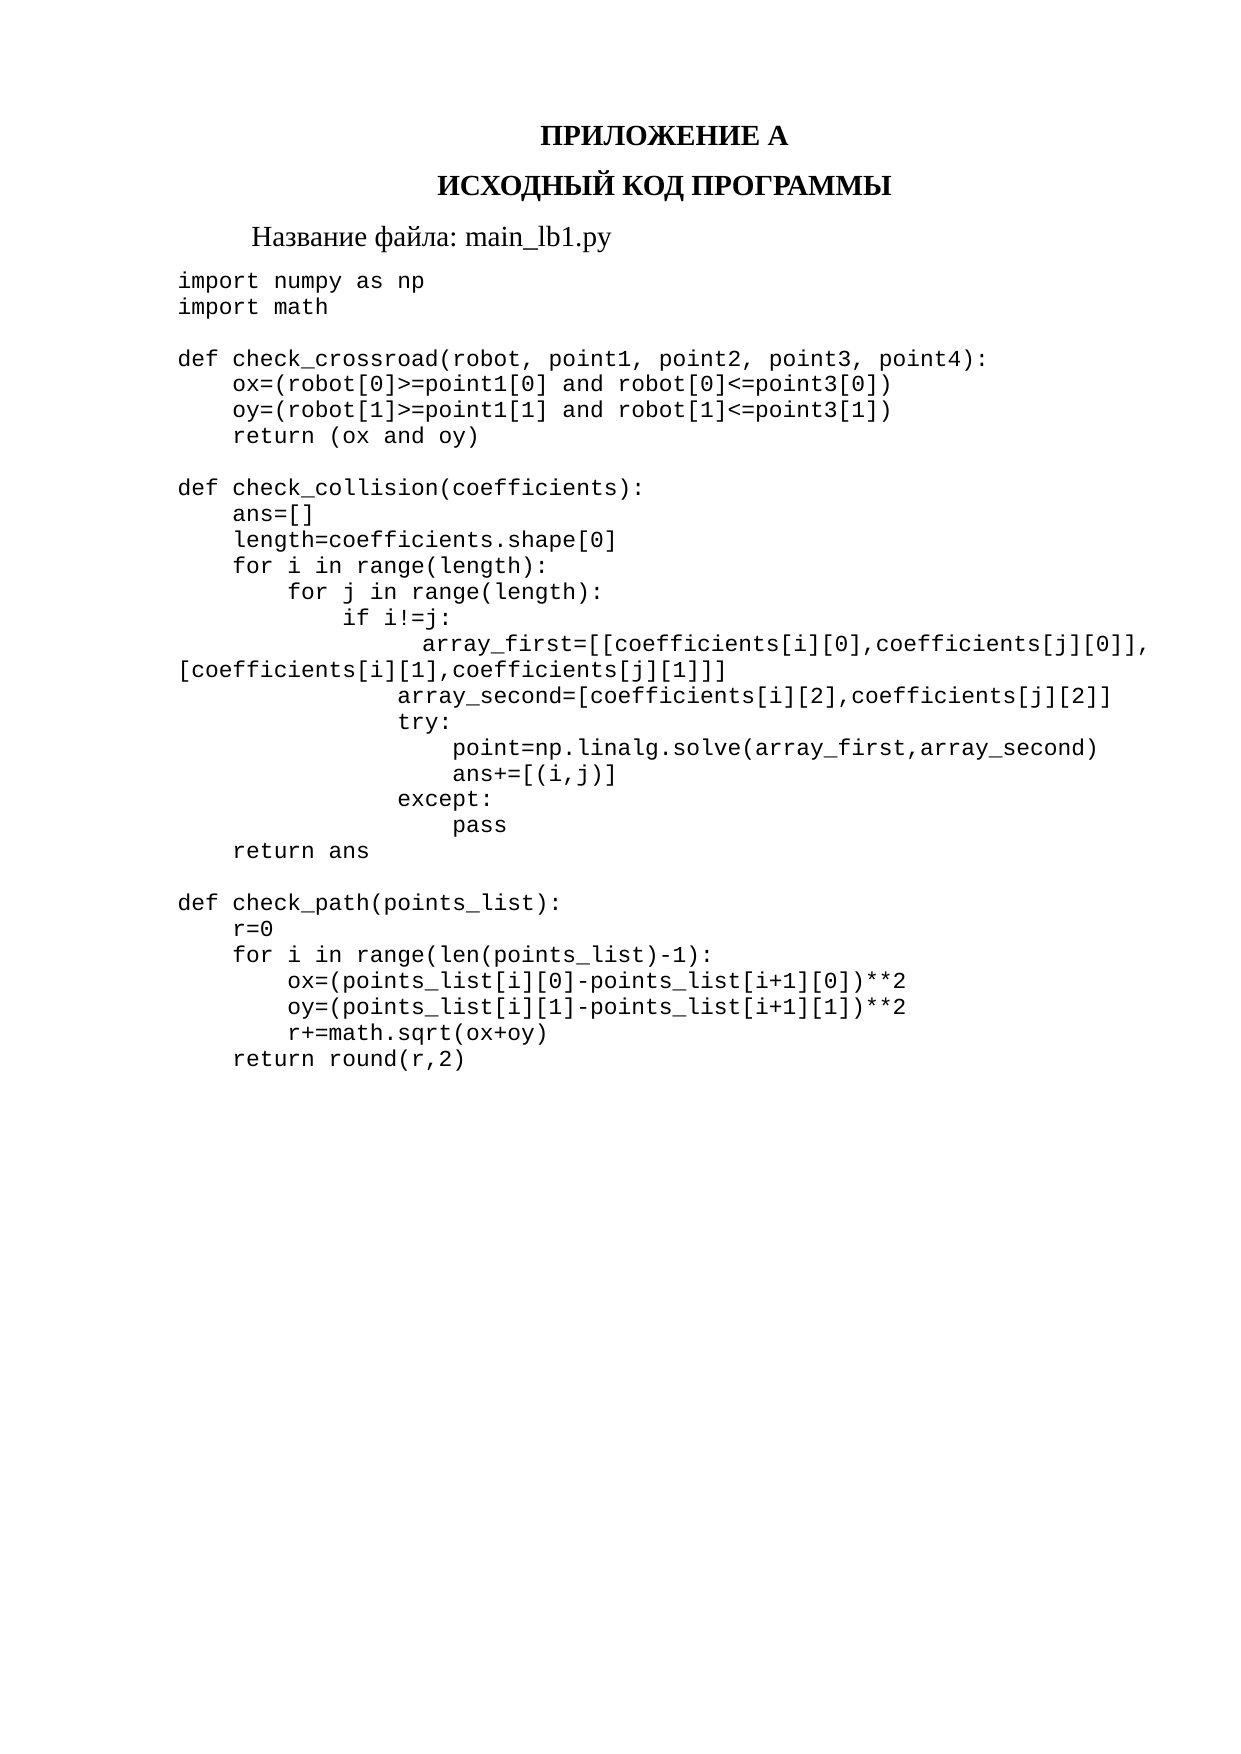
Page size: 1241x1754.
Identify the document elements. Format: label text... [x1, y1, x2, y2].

text import numpy as np [177, 269, 1152, 295]
text for j in range(length): [177, 580, 1152, 606]
text point=np.linalg.solve(array_first,array_second) [177, 736, 1152, 762]
text return ans [177, 840, 1152, 866]
text pass [177, 814, 1152, 840]
text def check_crossroad(robot, point1, point2, point3, point4): [177, 347, 1152, 373]
text length=coefficients.shape[0] [177, 528, 1152, 554]
text array_second=[coefficients[i][2],coefficients[j][2]] [177, 684, 1152, 710]
text r+=math.sqrt(ox+oy) [177, 1021, 1152, 1047]
text ans+=[(i,j)] [177, 762, 1152, 788]
text ox=(robot[0]>=point1[0] and robot[0]<=point3[0]) [177, 373, 1152, 399]
subtitle ПРИЛОЖЕНИЕ А ИСХОДНЫЙ КОД ПРОГРАММЫ [177, 118, 1152, 202]
text if i!=j: [177, 606, 1152, 632]
text ox=(points_list[i][0]-points_list[i+1][0])**2 [177, 969, 1152, 995]
text Название файла: main_lb1.py [177, 219, 1152, 252]
text def check_collision(coefficients): [177, 477, 1152, 502]
text ans=[] [177, 502, 1152, 528]
text import math [177, 295, 1152, 321]
text for i in range(len(points_list)-1): [177, 943, 1152, 969]
text oy=(points_list[i][1]-points_list[i+1][1])**2 [177, 995, 1152, 1021]
text except: [177, 788, 1152, 814]
text for i in range(length): [177, 554, 1152, 580]
text return round(r,2) [177, 1047, 1152, 1073]
text try: [177, 710, 1152, 736]
text array_first=[[coefficients[i][0],coefficients[j][0]],[coefficients[i][1],coefficients[j][1]]] [177, 632, 1152, 684]
text def check_path(points_list): [177, 892, 1152, 917]
text r=0 [177, 917, 1152, 943]
text return (ox and oy) [177, 425, 1152, 451]
text oy=(robot[1]>=point1[1] and robot[1]<=point3[1]) [177, 399, 1152, 425]
